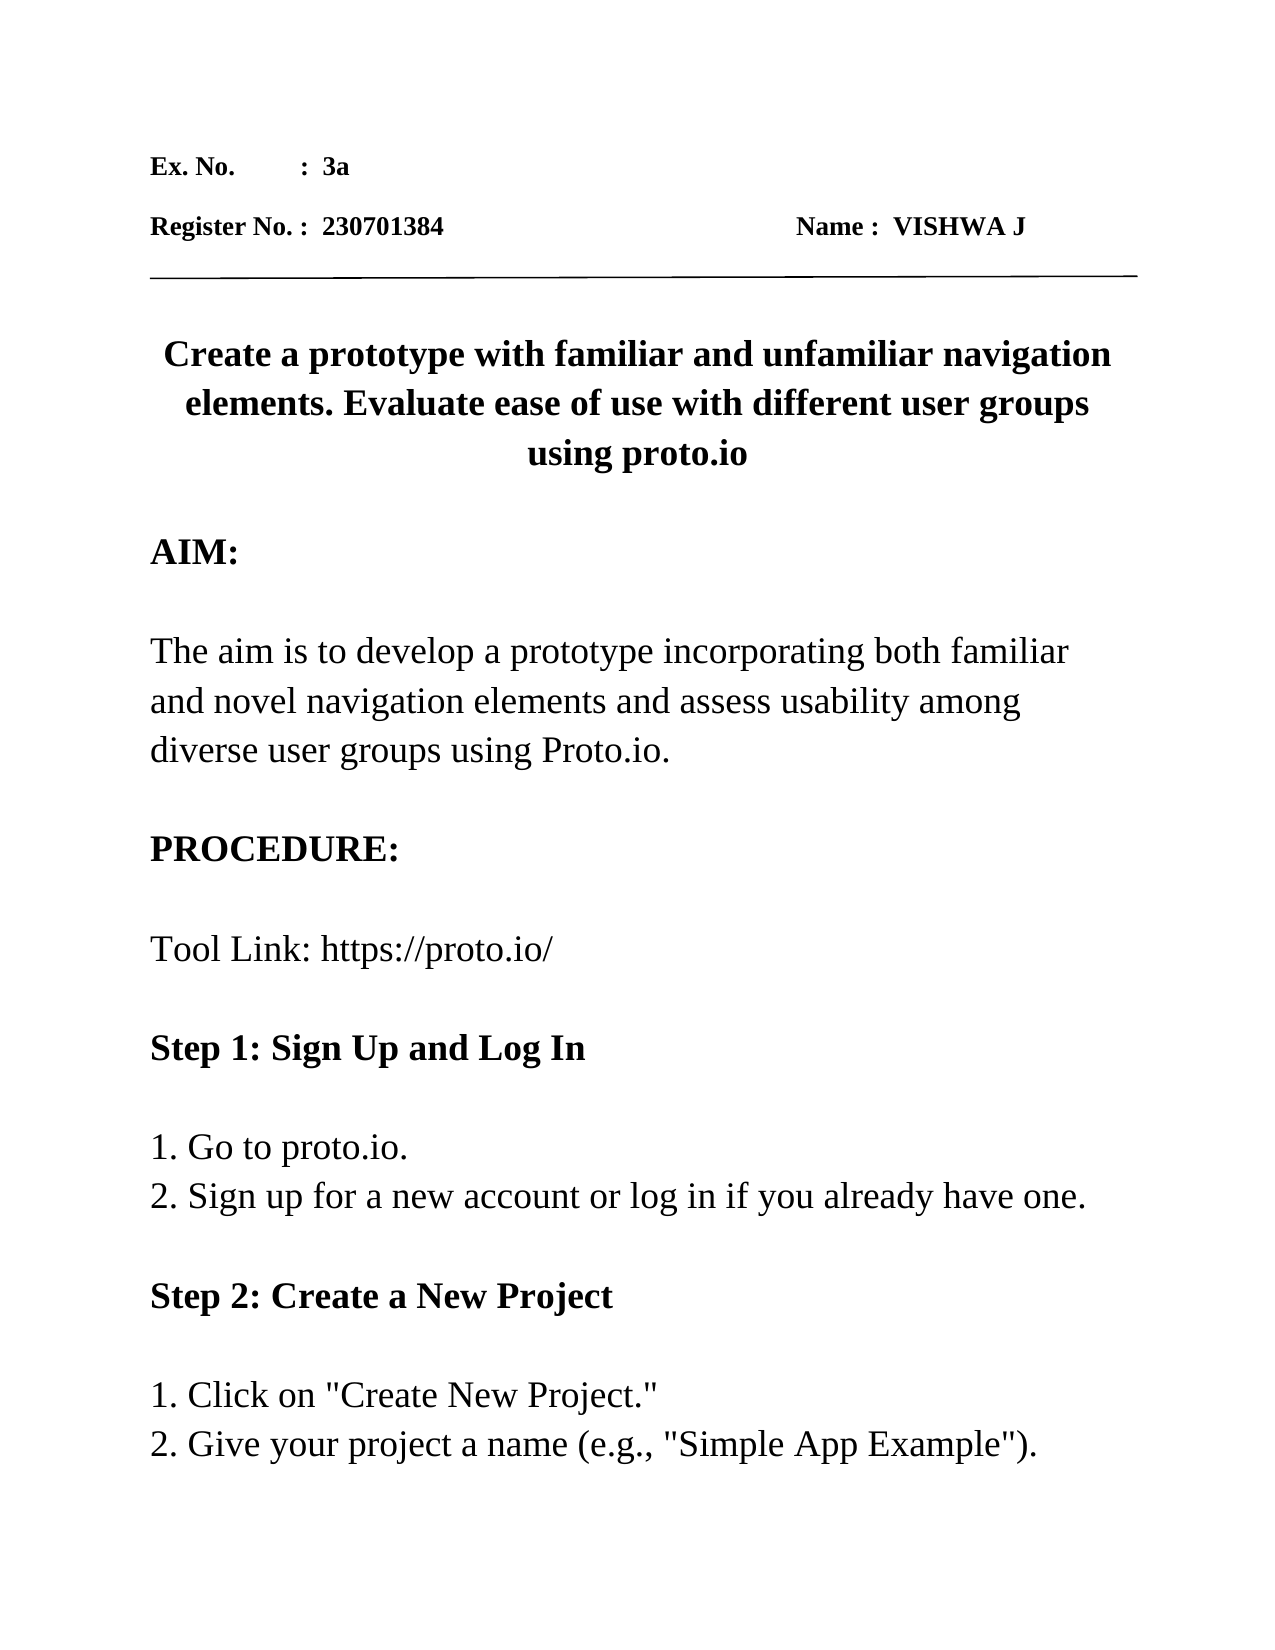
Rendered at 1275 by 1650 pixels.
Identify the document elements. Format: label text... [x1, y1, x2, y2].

text The aim is to develop a prototype incorporating both familiar and novel navigation elements and assess usability among diverse user groups using Proto.io. [150, 628, 1125, 771]
text Register No. : 230701384 Name : VISHWA J [150, 210, 1125, 241]
text Step 1: Sign Up and Log In [150, 1025, 1125, 1068]
text using proto.io [150, 430, 1125, 473]
text PROCEDURE: [150, 827, 1125, 870]
text 2. Sign up for a new account or log in if you already have one. [150, 1174, 1125, 1217]
text 1. Go to proto.io. [150, 1124, 1125, 1167]
text Tool Link: https://proto.io/ [150, 926, 1125, 969]
text Create a prototype with familiar and unfamiliar navigation [150, 331, 1125, 374]
text Step 2: Create a New Project [150, 1273, 1125, 1316]
text elements. Evaluate ease of use with different user groups [150, 381, 1125, 424]
text 2. Give your project a name (e.g., "Simple App Example"). [150, 1422, 1125, 1465]
text 1. Click on "Create New Project." [150, 1372, 1125, 1415]
text AIM: [150, 529, 1125, 572]
text Ex. No. : 3a [150, 150, 1125, 181]
